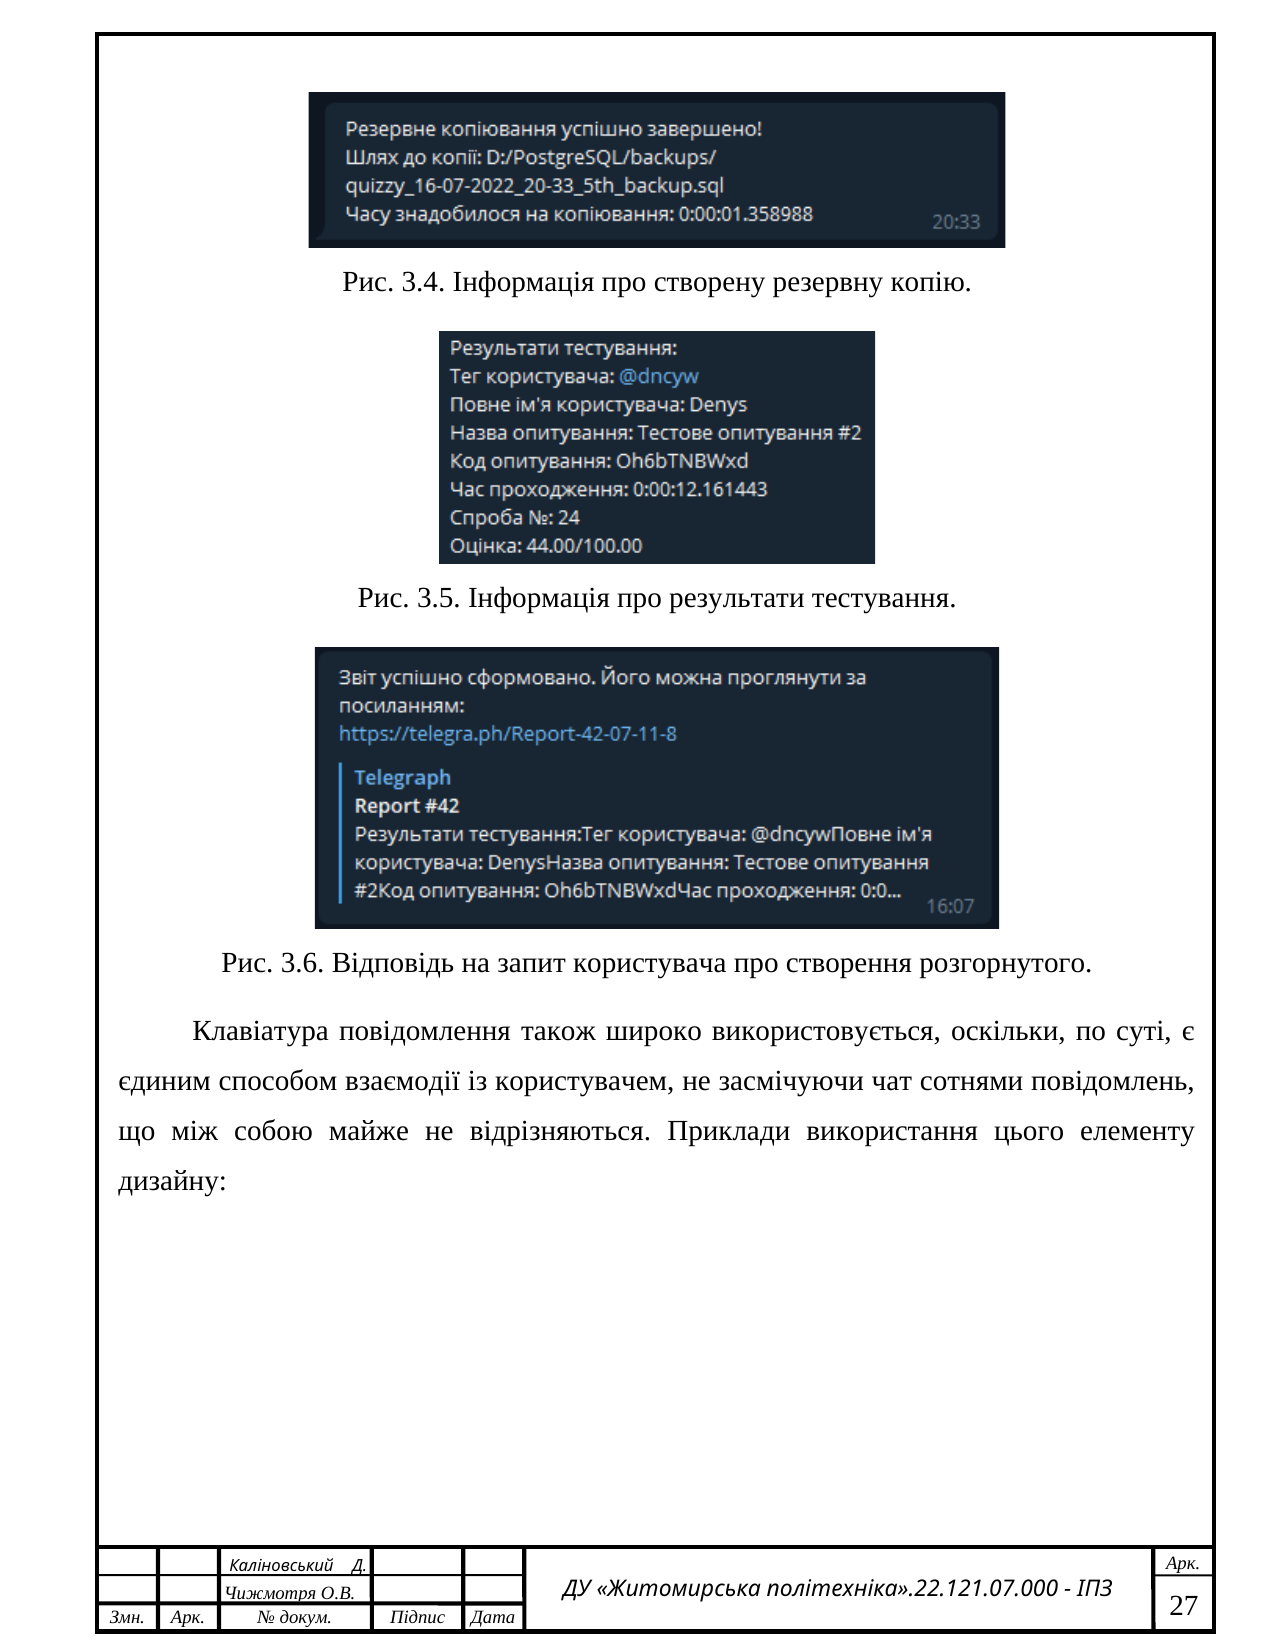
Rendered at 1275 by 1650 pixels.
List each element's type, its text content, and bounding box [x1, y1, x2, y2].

picture [314, 647, 1000, 929]
picture [308, 92, 1006, 248]
picture [439, 331, 876, 564]
text Клавіатура повідомлення також широко використовується, оскільки, по суті, є єдиним способом взаємодії із користувачем, не засмічуючи чат сотнями повідомлень, що між собою майже не відрізняються. Приклади використання цього елементу дизайну: [118, 1013, 1196, 1197]
